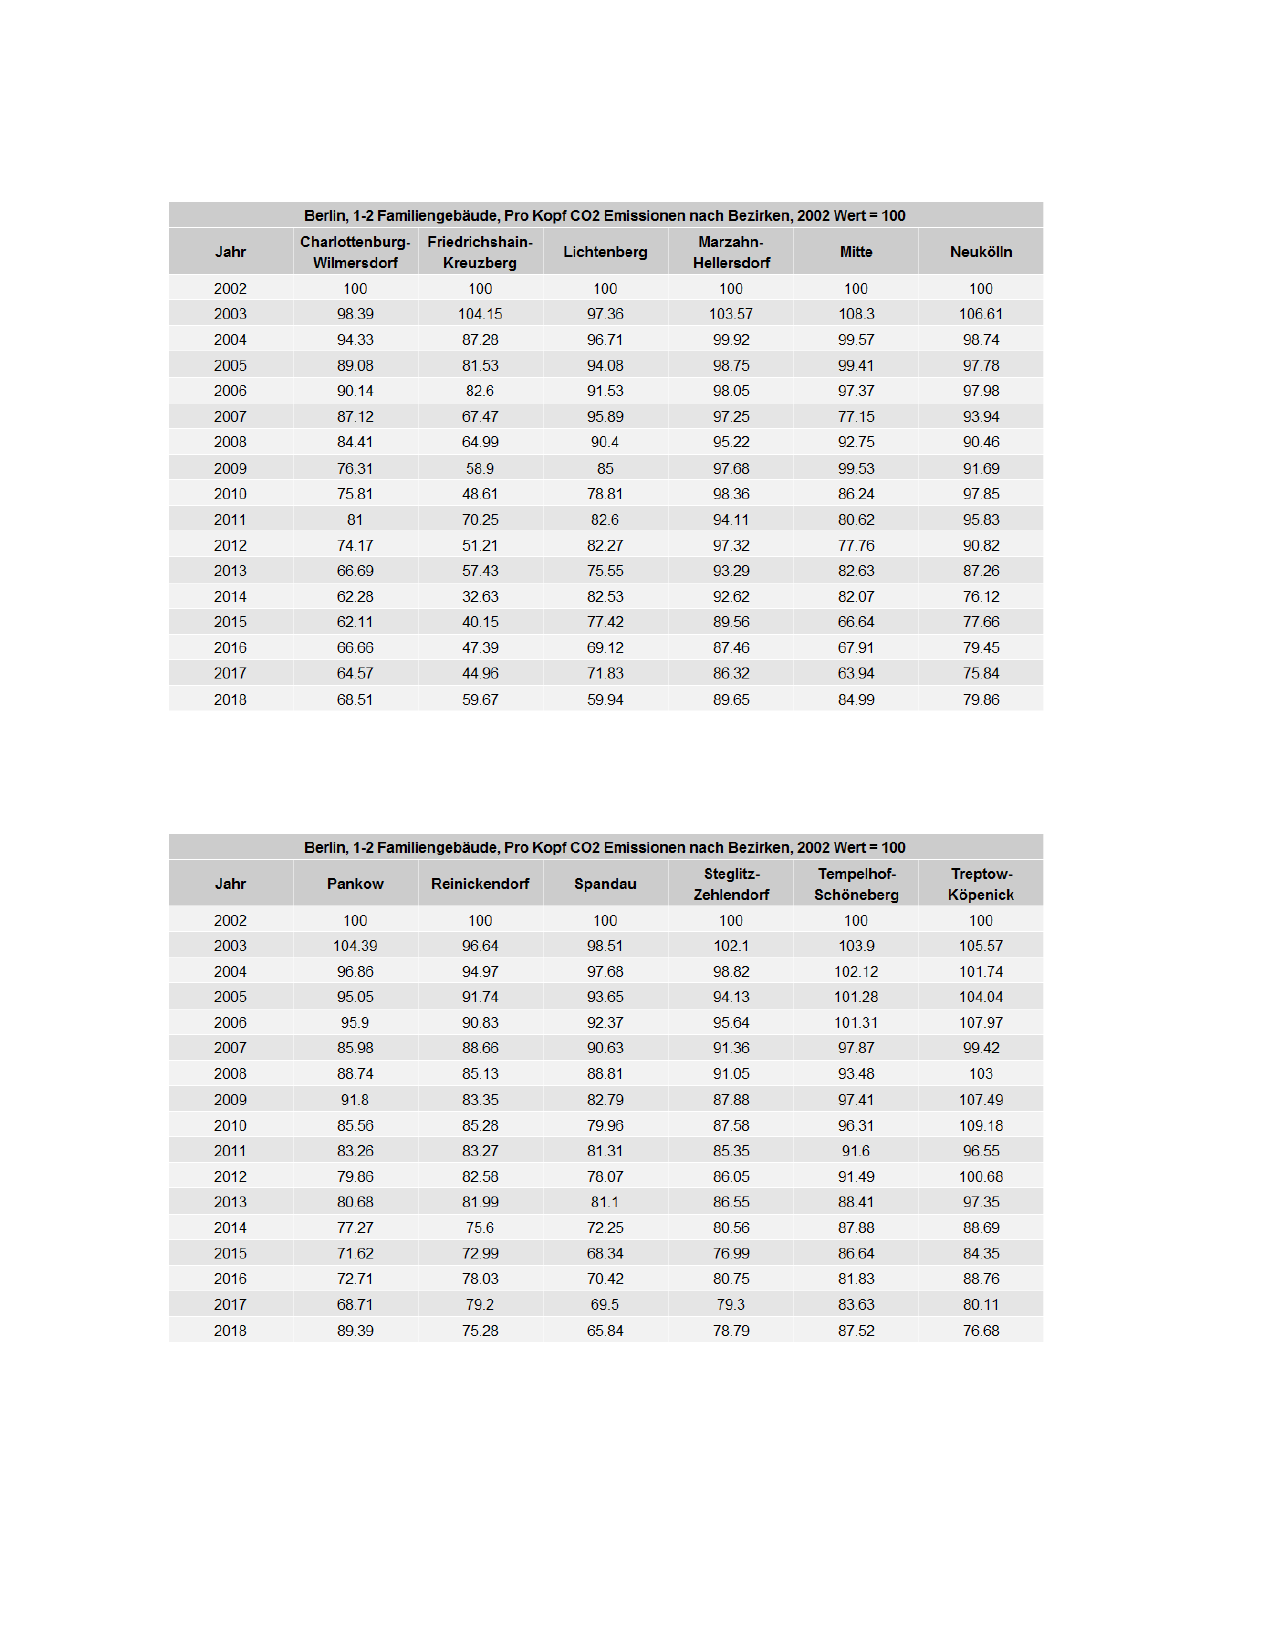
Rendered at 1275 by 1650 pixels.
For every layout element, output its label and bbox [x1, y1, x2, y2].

picture [168, 781, 1044, 1394]
picture [168, 150, 1044, 763]
